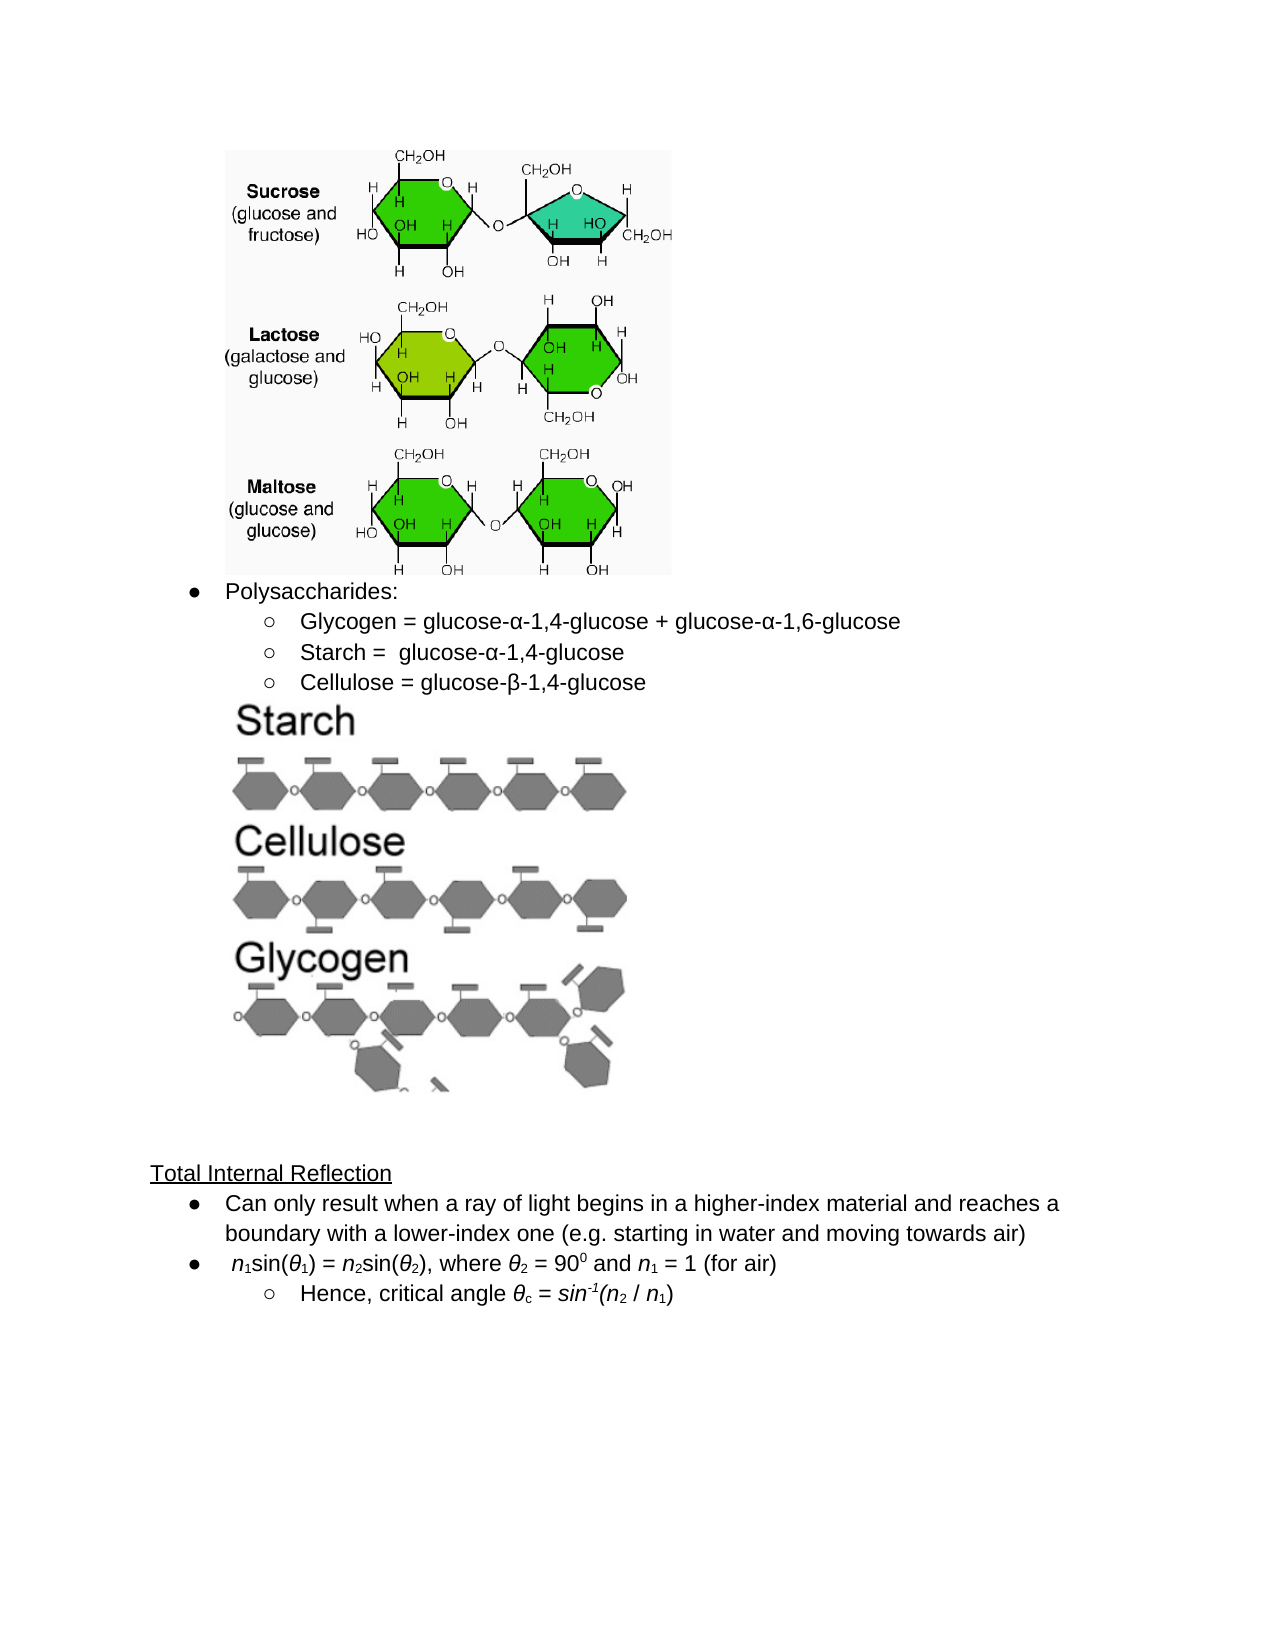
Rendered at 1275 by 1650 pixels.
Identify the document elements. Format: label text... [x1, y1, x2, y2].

list Polysaccharides: [187, 578, 1125, 604]
list Can only result when a ray of light begins in a higher-index material and reaches a boundary with a lower-index one (e.g. starting in water and moving towards air) [187, 1190, 1125, 1246]
picture [225, 698, 639, 1096]
picture [225, 150, 672, 575]
list n1sin(θ1) = n2sin(θ2), where θ2 = 900 and n1 = 1 (for air) [187, 1250, 1125, 1277]
text Total Internal Reflection [150, 1159, 1125, 1186]
list Starch = glucose-α-1,4-glucose [262, 638, 1125, 665]
list Hence, critical angle θc = sin-1(n2 / n1) [262, 1280, 1125, 1307]
list Cellulose = glucose-β-1,4-glucose [262, 669, 1125, 695]
list Glycogen = glucose-α-1,4-glucose + glucose-α-1,6-glucose [262, 608, 1125, 634]
